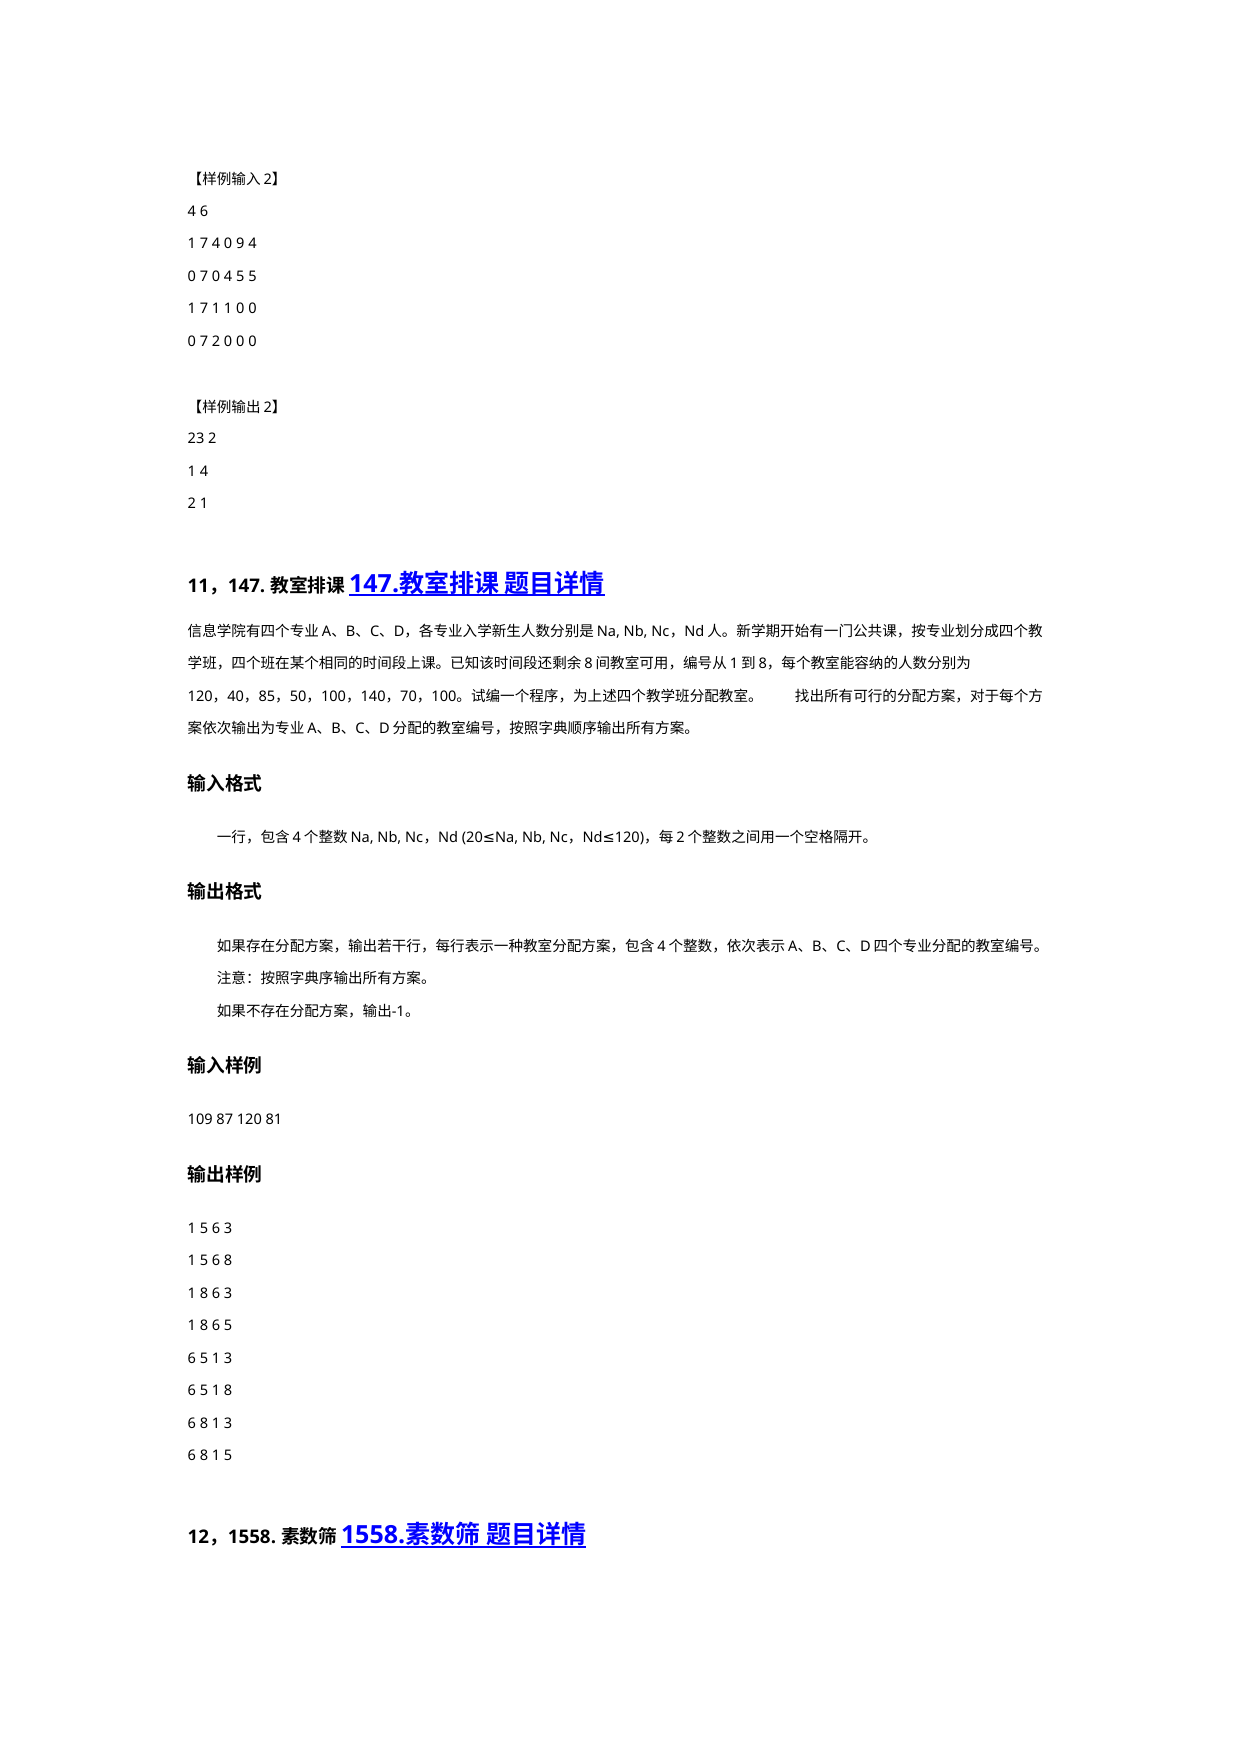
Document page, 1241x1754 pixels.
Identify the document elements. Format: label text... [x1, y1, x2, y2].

text 输入格式 [187, 766, 1053, 798]
text 信息学院有四个专业A、B、C、D，各专业入学新生人数分别是Na, Nb, Nc，Nd人。新学期开始有一门公共课，按专业划分成四个教学班，四个班在某个相同的时间段上课。已知该时间段还剩余8间教室可用，编号从1到8，每个教室能容纳的人数分别为120，40，85，50，100，140，70，100。试编一个程序，为上述四个教学班分配教室。 找出所有可行的分配方案，对于每个方案依次输出为专业A、B、C、D分配的教室编号，按照字典顺序输出所有方案。 [187, 614, 1053, 744]
text 1 7 4 0 9 4 [187, 227, 1053, 259]
text 一行，包含4个整数Na, Nb, Nc，Nd (20≤Na, Nb, Nc，Nd≤120)，每2个整数之间用一个空格隔开。 [187, 820, 1053, 852]
text 23 2 [187, 422, 1053, 454]
text 109 87 120 81 [187, 1102, 1053, 1135]
text 1 4 [187, 454, 1053, 487]
text 【样例输入2】 [187, 162, 1053, 194]
text 输出格式 [187, 874, 1053, 907]
text 1 5 6 3 1 5 6 8 1 8 6 3 1 8 6 5 6 5 1 3 6 5 1 8 6 8 1 3 6 8 1 5 [187, 1211, 1053, 1471]
text 2 1 [187, 487, 1053, 519]
text 输入样例 [187, 1048, 1053, 1081]
text 4 6 [187, 194, 1053, 227]
subtitle 11，147. 教室排课147.教室排课 题目详情 [187, 549, 1053, 614]
text 【样例输出2】 [187, 389, 1053, 422]
text 输出样例 [187, 1157, 1053, 1189]
text 1 7 1 1 0 0 [187, 292, 1053, 324]
text 如果存在分配方案，输出若干行，每行表示一种教室分配方案，包含4个整数，依次表示A、B、C、D四个专业分配的教室编号。 注意：按照字典序输出所有方案。 如果不存在分配方案，输出-1。 [187, 929, 1053, 1026]
text 0 7 2 0 0 0 [187, 324, 1053, 357]
subtitle 12，1558. 素数筛1558.素数筛 题目详情 [187, 1500, 1053, 1565]
text 0 7 0 4 5 5 [187, 259, 1053, 292]
